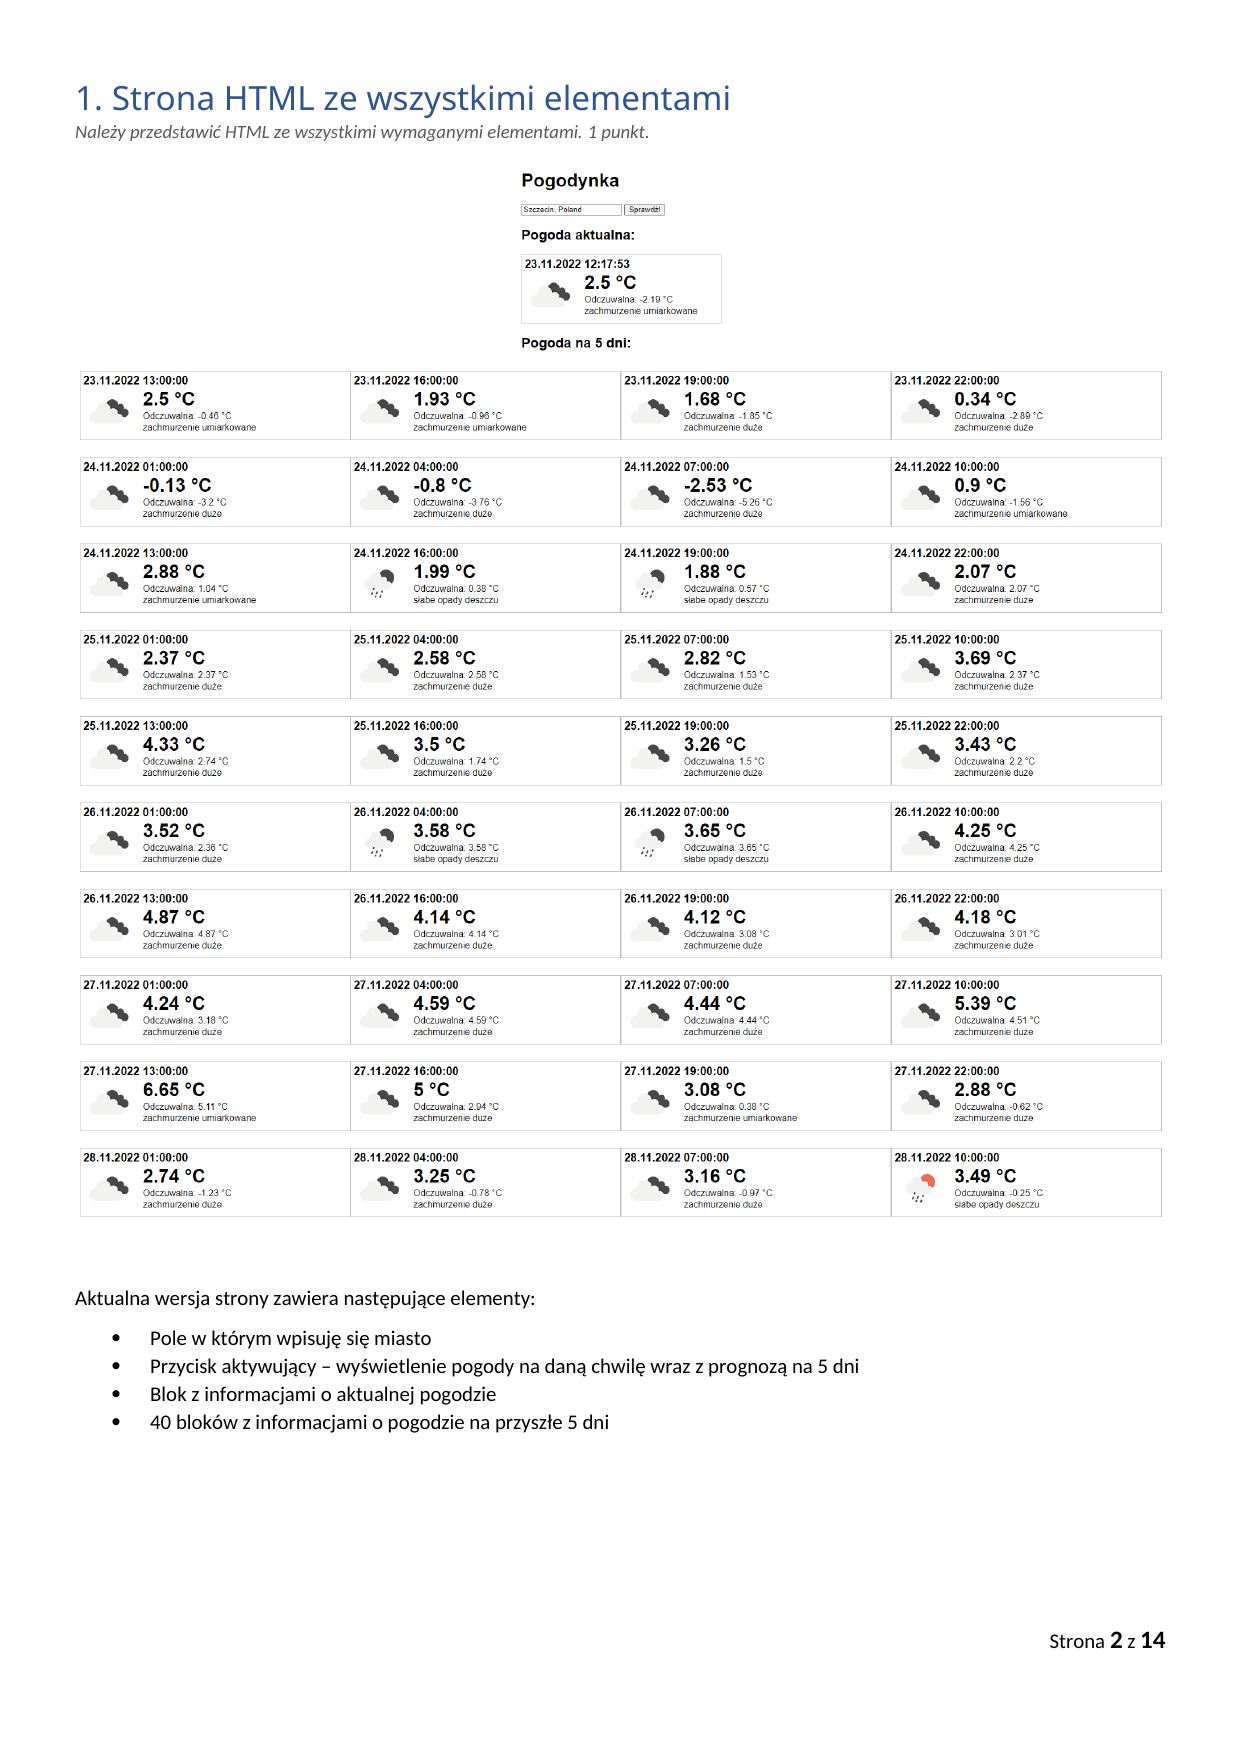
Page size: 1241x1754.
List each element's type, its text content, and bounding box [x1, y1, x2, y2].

text Aktualna wersja strony zawiera następujące elementy: [75, 1285, 1165, 1310]
list Pole w którym wpisuję się miasto [112, 1325, 1165, 1351]
list Blok z informacjami o aktualnej pogodzie [112, 1381, 1165, 1407]
text Należy przedstawić HTML ze wszystkimi wymaganymi elementami. 1 punkt. [75, 120, 1165, 143]
list 40 bloków z informacjami o pogodzie na przyszłe 5 dni [112, 1409, 1165, 1434]
picture [75, 158, 1166, 1230]
list Przycisk aktywujący – wyświetlenie pogody na daną chwilę wraz z prognozą na 5 dni [112, 1353, 1165, 1379]
subtitle 1. Strona HTML ze wszystkimi elementami [75, 75, 1165, 120]
